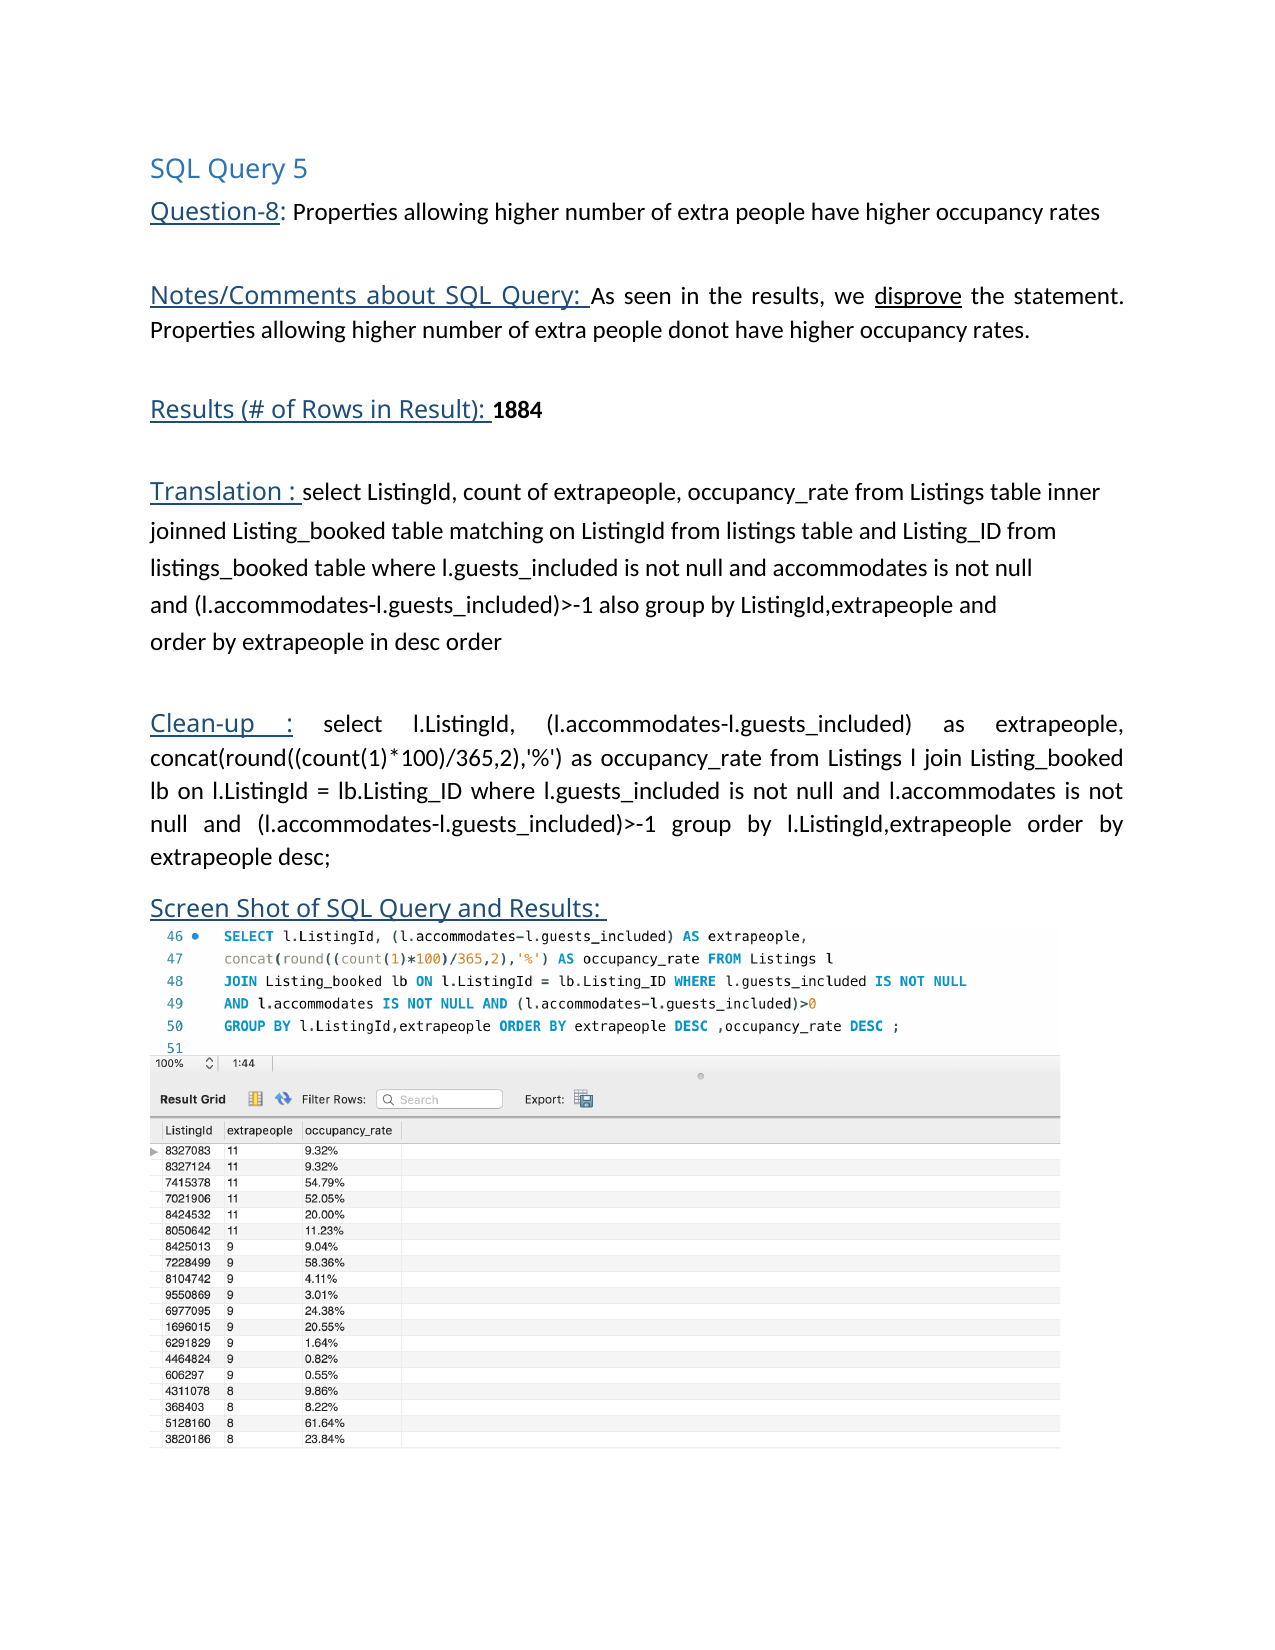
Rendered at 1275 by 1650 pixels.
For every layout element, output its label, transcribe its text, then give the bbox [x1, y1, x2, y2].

subtitle and (l.accommodates-l.guests_included)>-1 also group by ListingId,extrapeople and [150, 589, 1125, 619]
text Clean-up : select l.ListingId, (l.accommodates-l.guests_included) as extrapeople, concat(round((count(1)*100)/365,2),'%') as occupancy_rate from Listings l join Listing_booked lb on l.ListingId = lb.Listing_ID where l.guests_included is not null and l.accommodates is not null and (l.accommodates-l.guests_included)>-1 group by l.ListingId,extrapeople order by extrapeople desc; [150, 706, 1125, 872]
subtitle order by extrapeople in desc order [150, 626, 1125, 657]
subtitle SQL Query 5 [150, 150, 1125, 187]
subtitle Translation : select ListingId, count of extrapeople, occupancy_rate from Listings table inner [150, 474, 1125, 508]
subtitle listings_booked table where l.guests_included is not null and accommodates is not null [150, 552, 1125, 582]
subtitle Question-8: Properties allowing higher number of extra people have higher occupancy rates [150, 194, 1125, 228]
picture [150, 927, 1061, 1449]
subtitle Notes/Comments about SQL Query: As seen in the results, we disprove the statement. Properties allowing higher number of extra people donot have higher occupancy rates. [150, 278, 1125, 344]
subtitle Results (# of Rows in Result): 1884 [150, 392, 1125, 426]
subtitle Screen Shot of SQL Query and Results: [150, 891, 1125, 925]
subtitle joinned Listing_booked table matching on ListingId from listings table and Listing_ID from [150, 515, 1125, 545]
